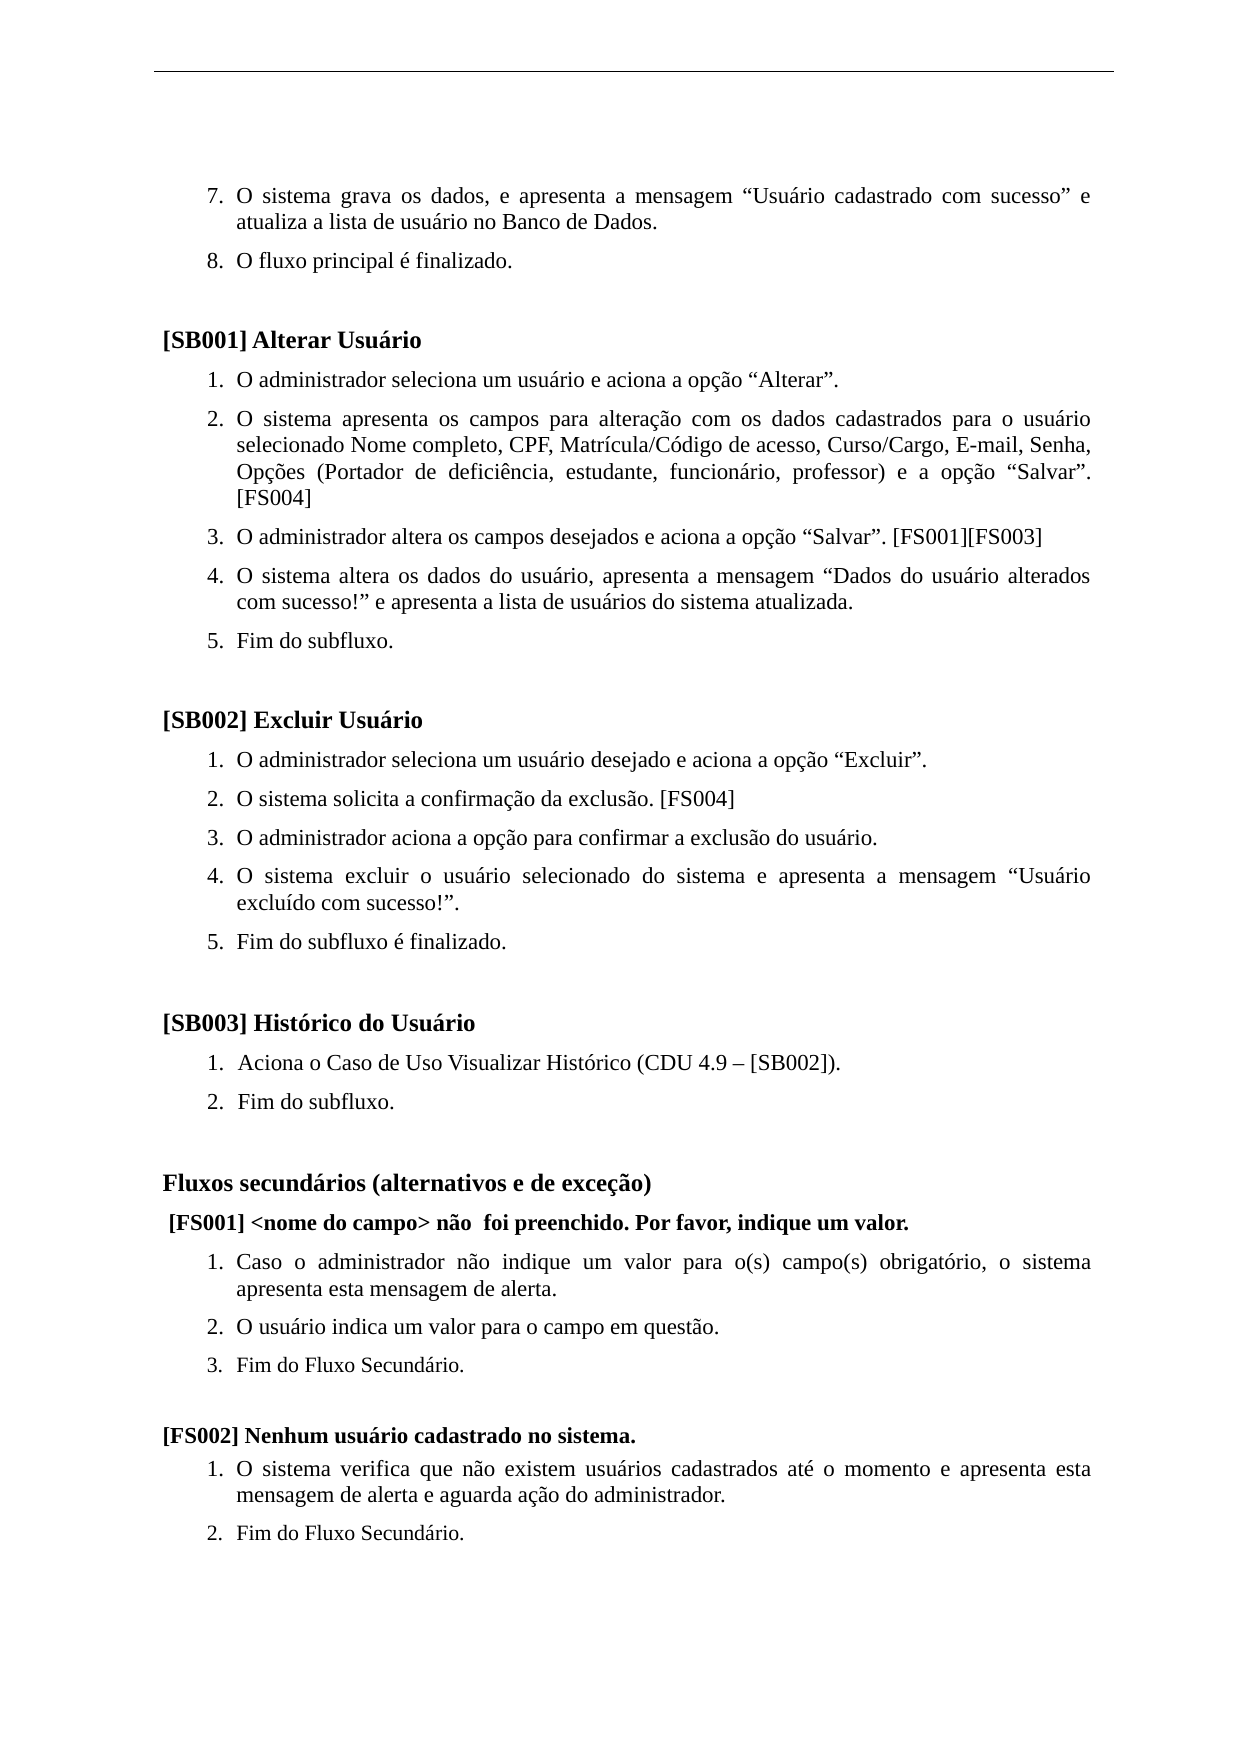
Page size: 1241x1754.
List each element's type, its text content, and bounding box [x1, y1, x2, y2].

text [FS002] Nenhum usuário cadastrado no sistema. [162, 1423, 1092, 1449]
list O administrador seleciona um usuário e aciona a opção “Alterar”. [207, 366, 1092, 393]
list O administrador seleciona um usuário desejado e aciona a opção “Excluir”. [207, 746, 1092, 772]
list Fim do subfluxo. [207, 1088, 1092, 1114]
list O sistema altera os dados do usuário, apresenta a mensagem “Dados do usuário alterados com sucesso!” e apresenta a lista de usuários do sistema atualizada. [207, 562, 1092, 614]
list O administrador altera os campos desejados e aciona a opção “Salvar”. [FS001][FS003] [207, 523, 1092, 549]
list Aciona o Caso de Uso Visualizar Histórico (CDU 4.9 – [SB002]). [207, 1049, 1092, 1076]
text Fluxos secundários (alternativos e de exceção) [162, 1168, 1092, 1197]
list O fluxo principal é finalizado. [207, 247, 1092, 274]
text [FS001] <nome do campo> não foi preenchido. Por favor, indique um valor. [162, 1209, 1092, 1236]
list Fim do subfluxo. [207, 627, 1092, 653]
list Fim do Fluxo Secundário. [207, 1520, 1092, 1546]
list O sistema apresenta os campos para alteração com os dados cadastrados para o usuário selecionado Nome completo, CPF, Matrícula/Código de acesso, Curso/Cargo, E-mail, Senha, Opções (Portador de deficiência, estudante, funcionário, professor) e a opção “Salvar”. [FS004] [207, 405, 1092, 511]
list O sistema excluir o usuário selecionado do sistema e apresenta a mensagem “Usuário excluído com sucesso!”. [207, 863, 1092, 915]
list O usuário indica um valor para o campo em questão. [207, 1313, 1092, 1340]
list O administrador aciona a opção para confirmar a exclusão do usuário. [207, 824, 1092, 850]
list O sistema verifica que não existem usuários cadastrados até o momento e apresenta esta mensagem de alerta e aguarda ação do administrador. [207, 1455, 1092, 1508]
text [SB002] Excluir Usuário [162, 705, 1092, 733]
list Fim do Fluxo Secundário. [207, 1352, 1092, 1377]
list O sistema solicita a confirmação da exclusão. [FS004] [207, 785, 1092, 811]
list Caso o administrador não indique um valor para o(s) campo(s) obrigatório, o sistema apresenta esta mensagem de alerta. [207, 1248, 1092, 1301]
text [SB003] Histórico do Usuário [162, 1008, 1092, 1037]
text [SB001] Alterar Usuário [162, 325, 1092, 354]
list Fim do subfluxo é finalizado. [207, 928, 1092, 954]
list O sistema grava os dados, e apresenta a mensagem “Usuário cadastrado com sucesso” e atualiza a lista de usuário no Banco de Dados. [207, 182, 1092, 235]
